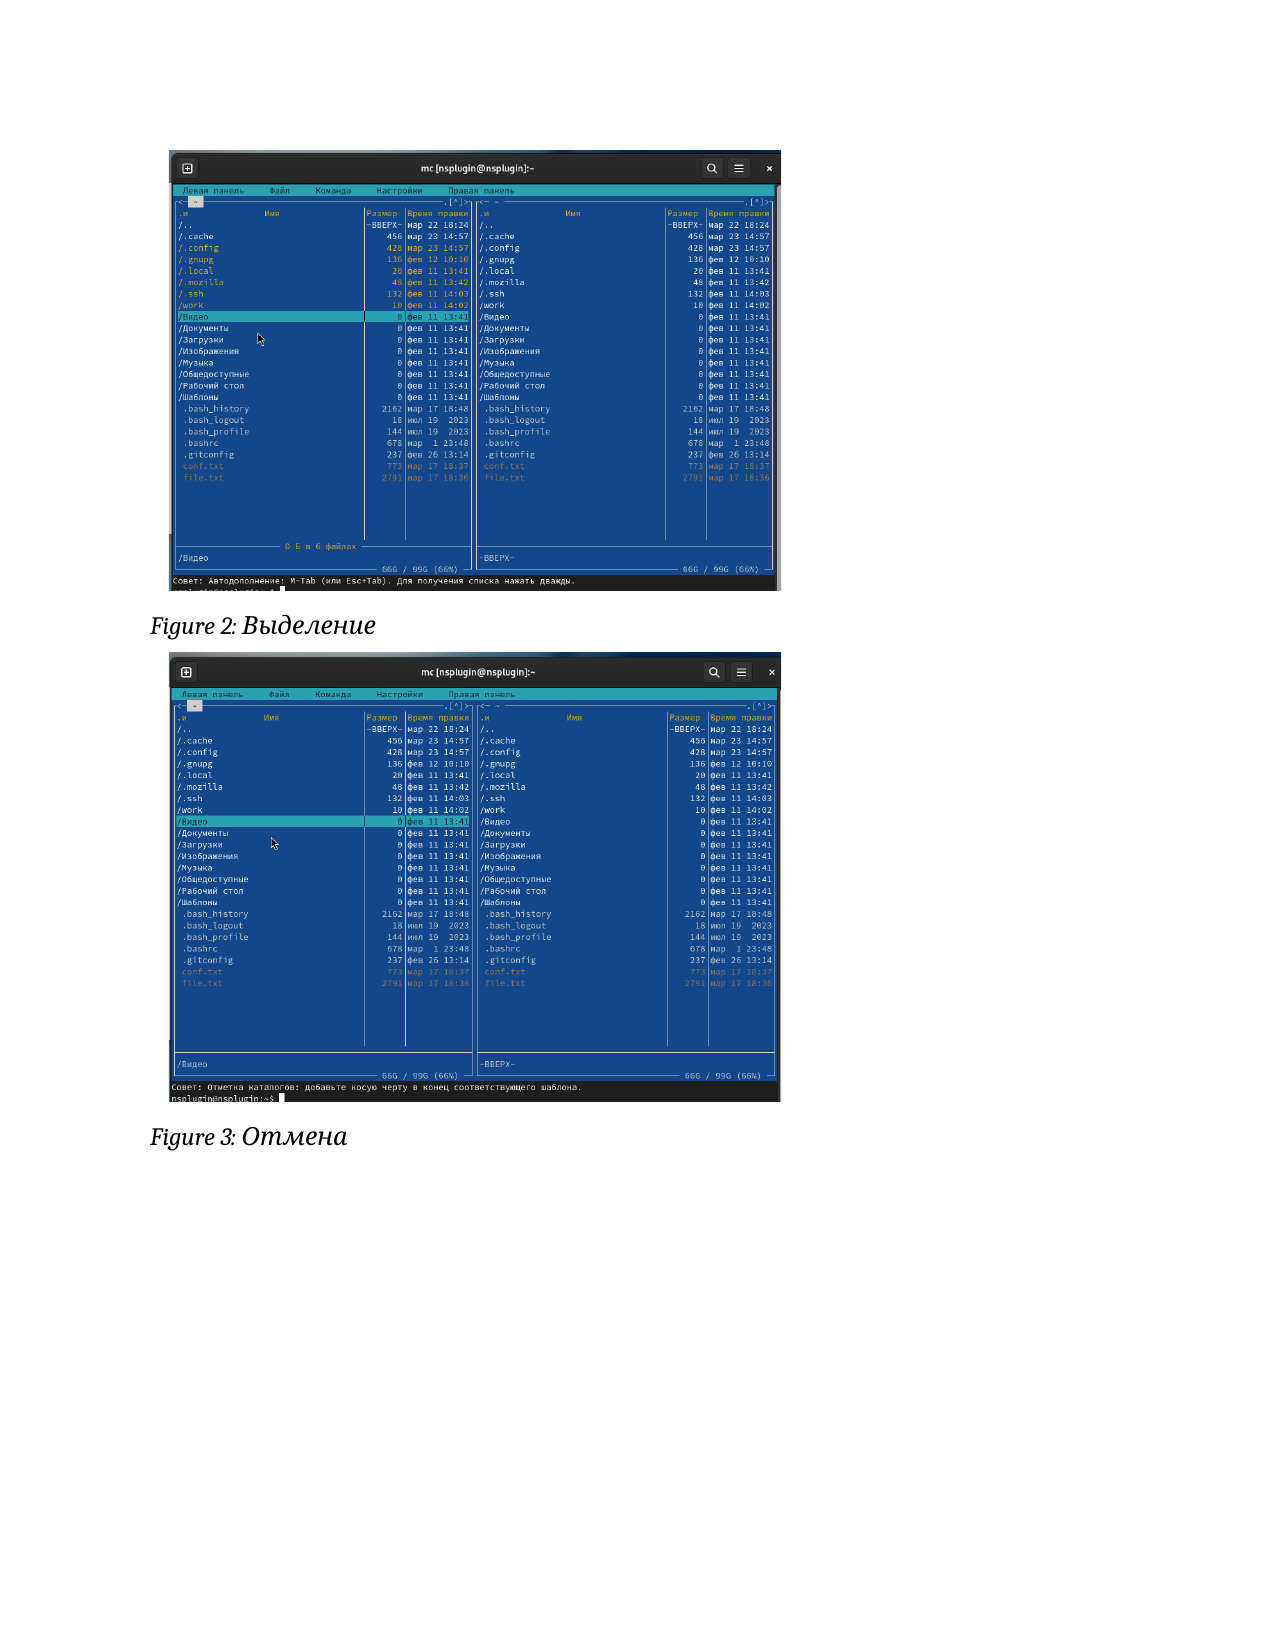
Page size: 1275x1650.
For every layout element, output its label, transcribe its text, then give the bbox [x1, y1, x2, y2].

picture [168, 150, 782, 591]
text Figure 2: Выделение [150, 612, 1125, 640]
text Figure 3: Отмена [150, 1122, 1125, 1151]
picture [168, 652, 782, 1102]
